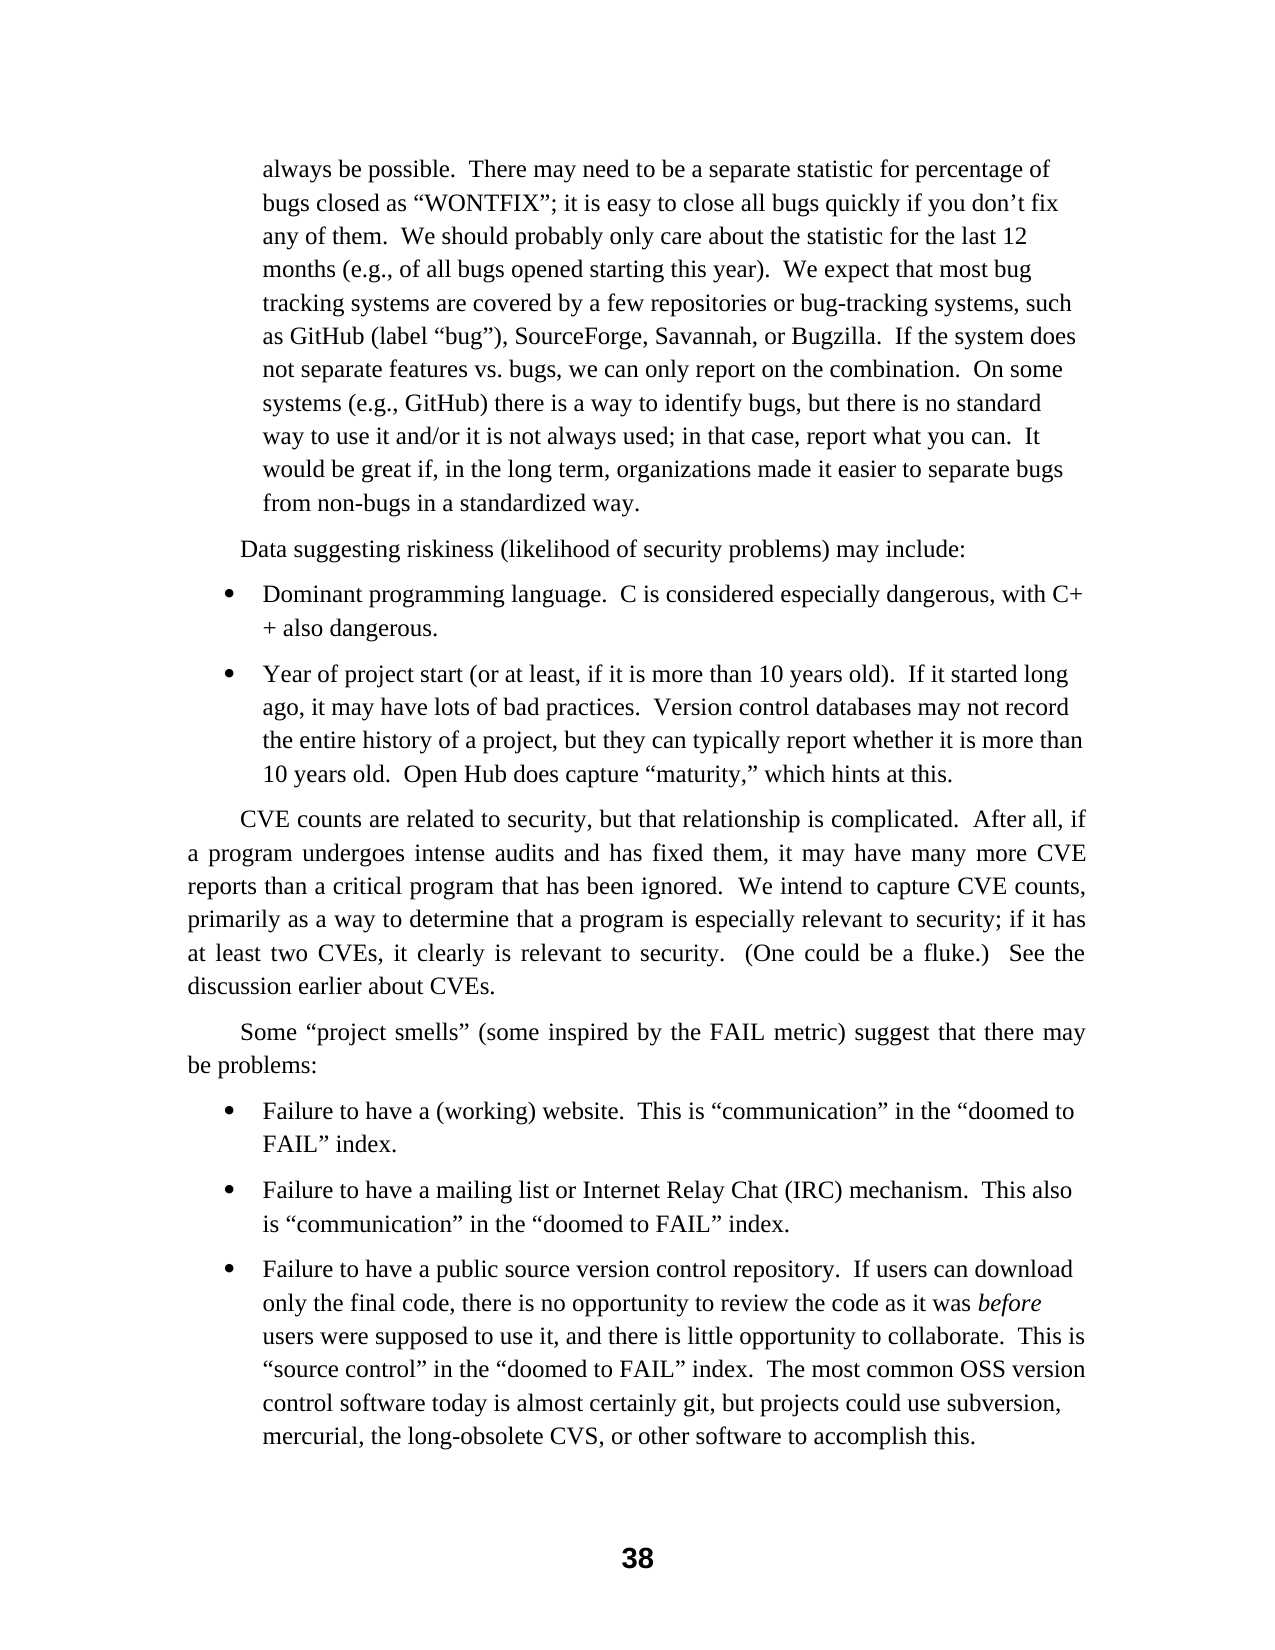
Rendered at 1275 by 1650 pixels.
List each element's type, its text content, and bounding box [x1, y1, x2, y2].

list Failure to have a (working) website. This is “communication” in the “doomed to FAIL” index. [225, 1092, 1087, 1158]
text CVE counts are related to security, but that relationship is complicated. After all, if a program undergoes intense audits and has fixed them, it may have many more CVE reports than a critical program that has been ignored. We intend to capture CVE counts, primarily as a way to determine that a program is especially relevant to security; if it has at least two CVEs, it clearly is relevant to security. (One could be a fluke.) See the discussion earlier about CVEs. [187, 800, 1087, 1000]
list Failure to have a public source version control repository. If users can download only the final code, there is no opportunity to review the code as it was before users were supposed to use it, and there is little opportunity to collaborate. This is “source control” in the “doomed to FAIL” index. The most common OSS version control software today is almost certainly git, but projects could use subversion, mercurial, the long-obsolete CVS, or other software to accomplish this. [225, 1250, 1087, 1450]
list Failure to have a mailing list or Internet Relay Chat (IRC) mechanism. This also is “communication” in the “doomed to FAIL” index. [225, 1171, 1087, 1237]
text Some “project smells” (some inspired by the FAIL metric) suggest that there may be problems: [187, 1012, 1087, 1079]
text Data suggesting riskiness (likelihood of security problems) may include: [187, 529, 1087, 562]
list Year of project start (or at least, if it is more than 10 years old). If it started long ago, it may have lots of bad practices. Version control databases may not record the entire history of a project, but they can typically report whether it is more than 10 years old. Open Hub does capture “maturity,” which hints at this. [225, 654, 1087, 787]
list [225, 150, 1087, 517]
list Dominant programming language. C is considered especially dangerous, with C++ also dangerous. [225, 575, 1087, 642]
